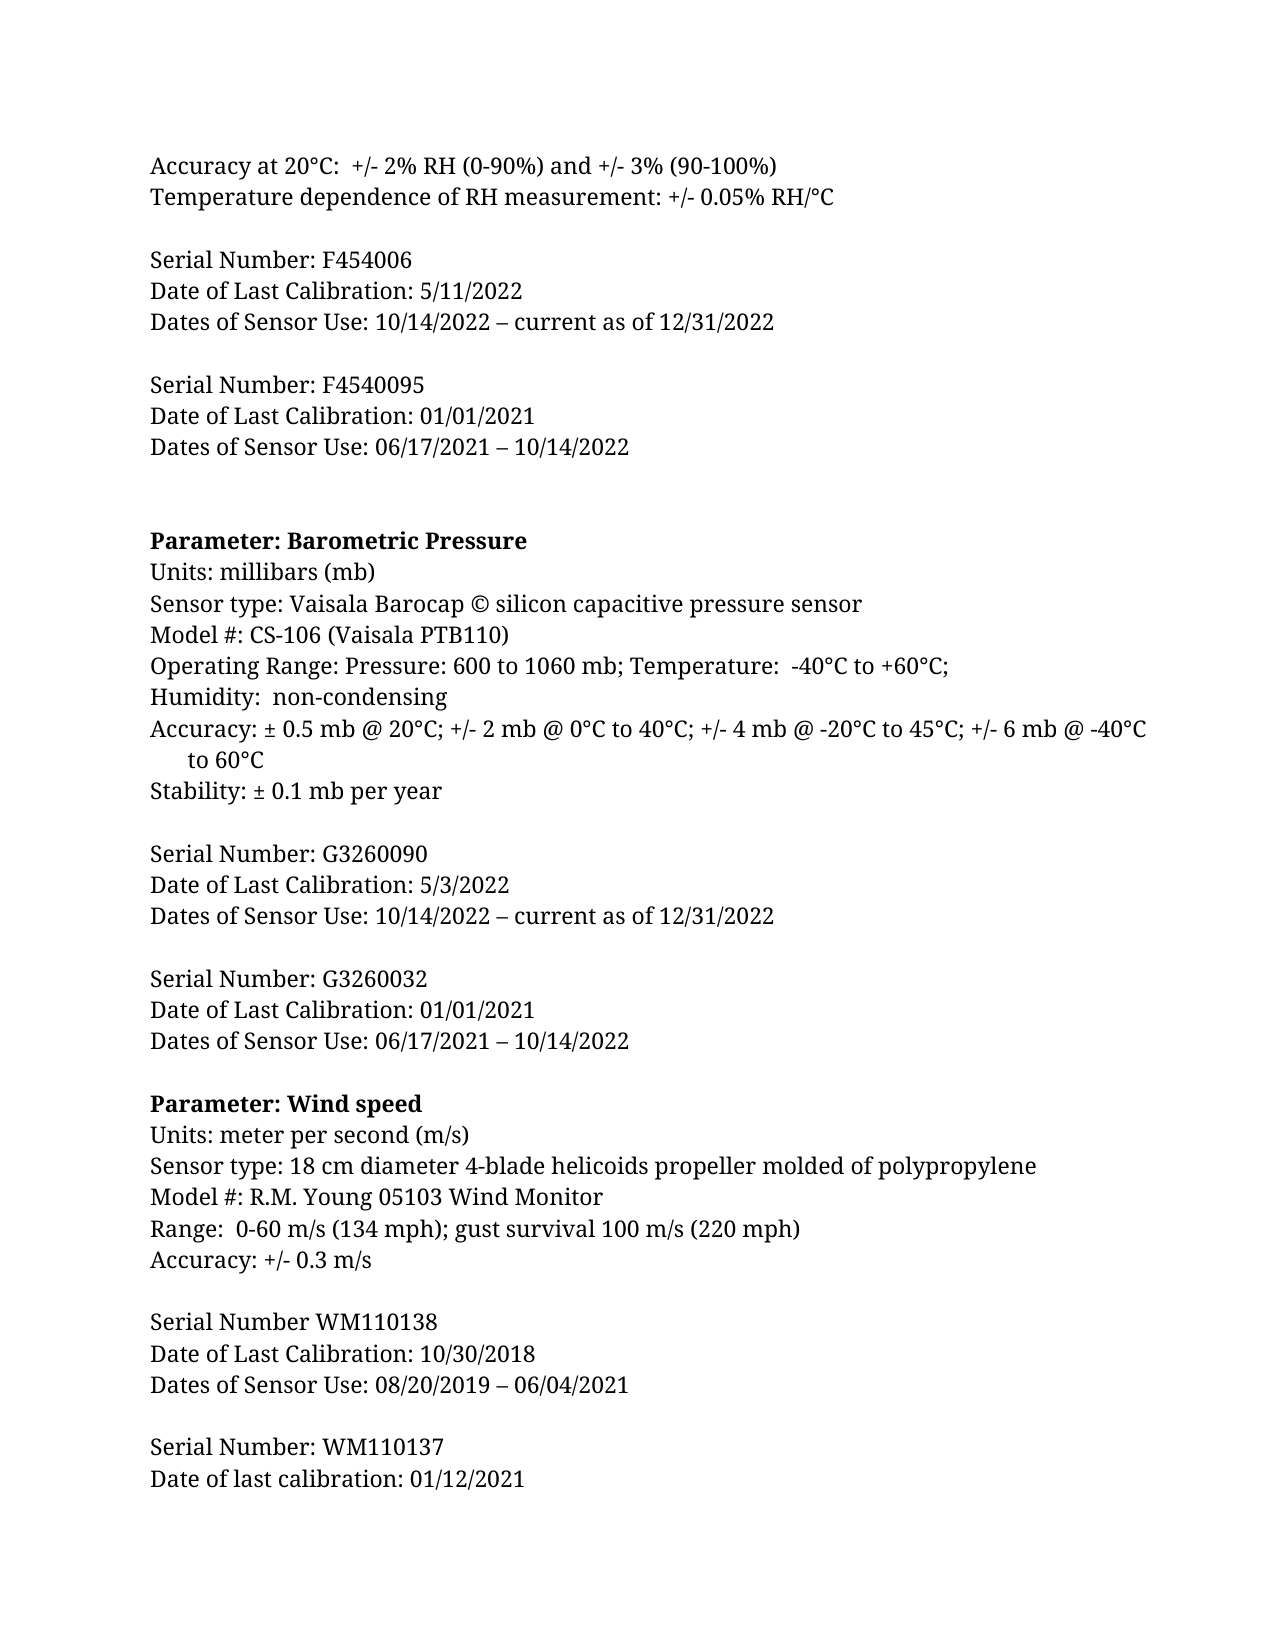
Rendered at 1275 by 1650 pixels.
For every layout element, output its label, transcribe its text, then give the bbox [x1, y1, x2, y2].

text Dates of Sensor Use: 08/20/2019 – 06/04/2021 [150, 1369, 1162, 1400]
text Model #: CS-106 (Vaisala PTB110) [150, 619, 1162, 650]
text Accuracy at 20°C: +/- 2% RH (0-90%) and +/- 3% (90-100%) [150, 150, 1162, 181]
text Serial Number: F454006 [150, 244, 1162, 275]
text Serial Number: G3260090 [150, 837, 1162, 869]
text Humidity: non-condensing [150, 681, 1162, 712]
text Dates of Sensor Use: 06/17/2021 – 10/14/2022 [150, 1025, 1162, 1056]
text Date of Last Calibration: 01/01/2021 [150, 994, 1162, 1025]
text Serial Number: WM110137 [150, 1431, 1162, 1462]
text Model #: R.M. Young 05103 Wind Monitor [150, 1181, 1162, 1212]
text Units: millibars (mb) [150, 556, 1162, 587]
text Accuracy: ± 0.5 mb @ 20°C; +/- 2 mb @ 0°C to 40°C; +/- 4 mb @ -20°C to 45°C; +/- 6 mb @ -40°C to 60°C [150, 712, 1162, 775]
text Operating Range: Pressure: 600 to 1060 mb; Temperature: -40°C to +60°C; [150, 650, 1162, 681]
text Dates of Sensor Use: 10/14/2022 – current as of 12/31/2022 [150, 306, 1162, 337]
text Date of Last Calibration: 5/3/2022 [150, 869, 1162, 900]
text Date of Last Calibration: 01/01/2021 [150, 400, 1162, 431]
text Dates of Sensor Use: 10/14/2022 – current as of 12/31/2022 [150, 900, 1162, 931]
text Serial Number WM110138 [150, 1306, 1162, 1337]
text Accuracy: +/- 0.3 m/s [150, 1244, 1162, 1275]
text Range: 0-60 m/s (134 mph); gust survival 100 m/s (220 mph) [150, 1212, 1162, 1244]
text Parameter: Wind speed [150, 1087, 1162, 1119]
text Date of last calibration: 01/12/2021 [150, 1462, 1162, 1494]
text Temperature dependence of RH measurement: +/- 0.05% RH/°C [150, 181, 1162, 212]
text Date of Last Calibration: 5/11/2022 [150, 275, 1162, 306]
text Serial Number: F4540095 [150, 369, 1162, 400]
text Units: meter per second (m/s) [150, 1119, 1162, 1150]
text Serial Number: G3260032 [150, 962, 1162, 994]
text Sensor type: Vaisala Barocap © silicon capacitive pressure sensor [150, 587, 1162, 619]
text Stability: ± 0.1 mb per year [150, 775, 1162, 806]
text Parameter: Barometric Pressure [150, 525, 1162, 556]
text Sensor type: 18 cm diameter 4-blade helicoids propeller molded of polypropylene [150, 1150, 1162, 1181]
text Dates of Sensor Use: 06/17/2021 – 10/14/2022 [150, 431, 1162, 462]
text Date of Last Calibration: 10/30/2018 [150, 1337, 1162, 1369]
